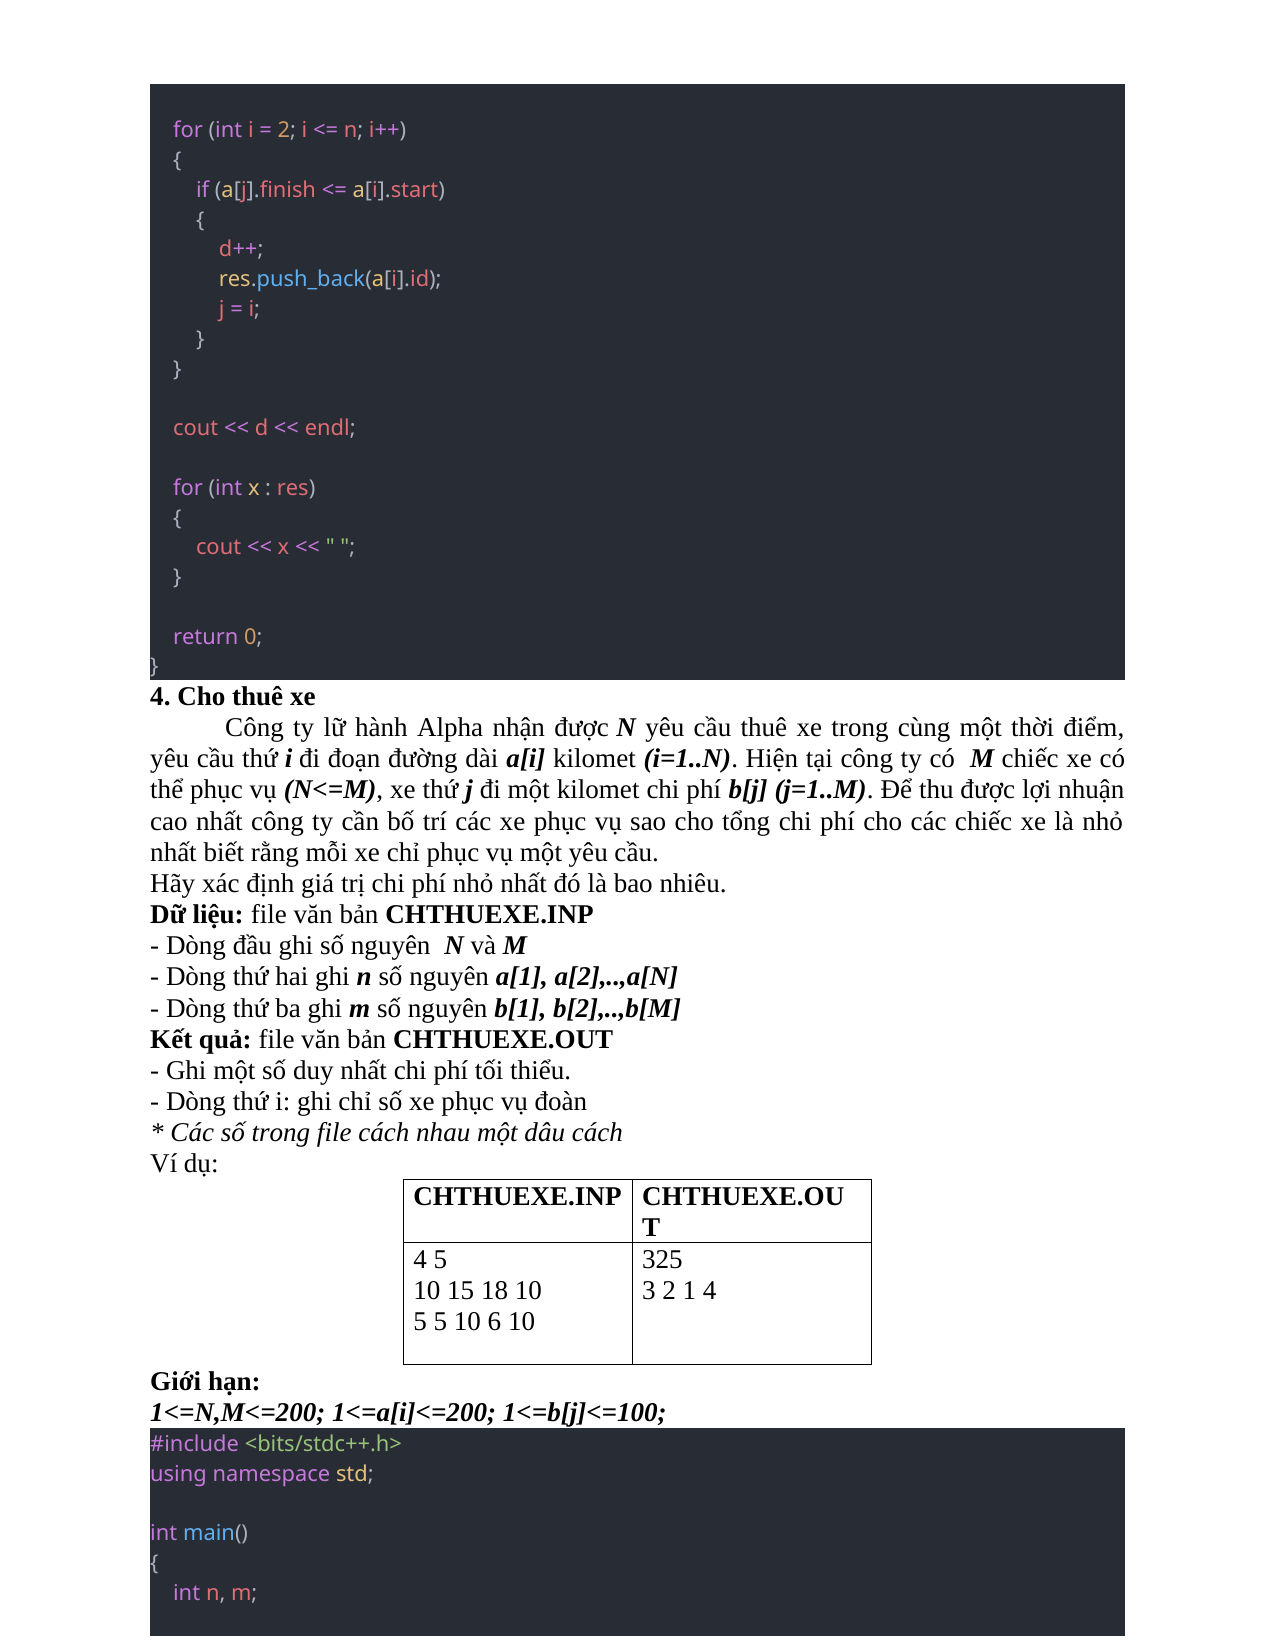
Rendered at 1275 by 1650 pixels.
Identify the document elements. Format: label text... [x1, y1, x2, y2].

text 1<=N,M<=200; 1<=a[i]<=200; 1<=b[j]<=100; [150, 1397, 1125, 1428]
text 4. Cho thuê xe [150, 680, 1125, 711]
text Dữ liệu: file văn bản CHTHUEXE.INP [150, 898, 1125, 929]
text { [150, 144, 1125, 174]
table_cell 4 5 10 15 18 10 5 5 10 6 10 [404, 1243, 632, 1364]
text return 0; [150, 621, 1125, 650]
text j = i; [150, 293, 1125, 323]
text using namespace std; [150, 1457, 1125, 1487]
text Giới hạn: [150, 1365, 1125, 1397]
text } [150, 561, 1125, 591]
text * Các số trong file cách nhau một dâu cách [150, 1116, 1125, 1147]
text - Dòng thứ ba ghi m số nguyên b[1], b[2],..,b[M] [150, 992, 1125, 1023]
text Ví dụ: [150, 1147, 1125, 1178]
text - Ghi một số duy nhất chi phí tối thiểu. [150, 1054, 1125, 1085]
text if (a[j].finish <= a[i].start) [150, 174, 1125, 203]
text for (int i = 2; i <= n; i++) [150, 114, 1125, 144]
text int main() [150, 1517, 1125, 1547]
text } [150, 352, 1125, 382]
text Công ty lữ hành Alpha nhận được N yêu cầu thuê xe trong cùng một thời điểm, yêu cầu thứ i đi đoạn đường dài a[i] kilomet (i=1..N). Hiện tại công ty có M chiếc xe có thể phục vụ (N<=M), xe thứ j đi một kilomet chi phí b[j] (j=1..M). Để thu được lợi nhuận cao nhất công ty cần bố trí các xe phục vụ sao cho tổng chi phí cho các chiếc xe là nhỏ nhất biết rằng mỗi xe chỉ phục vụ một yêu cầu. [150, 711, 1125, 867]
text for (int x : res) [150, 472, 1125, 501]
text } [150, 323, 1125, 352]
text - Dòng thứ hai ghi n số nguyên a[1], a[2],..,a[N] [150, 961, 1125, 992]
text { [150, 203, 1125, 233]
table_header CHTHUEXE.OUT [633, 1180, 871, 1242]
text d++; [150, 233, 1125, 263]
text { [150, 501, 1125, 531]
text - Dòng thứ i: ghi chỉ số xe phục vụ đoàn [150, 1085, 1125, 1116]
text { [150, 1547, 1125, 1577]
text cout << d << endl; [150, 412, 1125, 442]
text #include <bits/stdc++.h> [150, 1428, 1125, 1457]
text - Dòng đầu ghi số nguyên N và M [150, 929, 1125, 961]
text int n, m; [150, 1577, 1125, 1606]
text res.push_back(a[i].id); [150, 263, 1125, 293]
text } [150, 650, 1125, 680]
text Hãy xác định giá trị chi phí nhỏ nhất đó là bao nhiêu. [150, 867, 1125, 898]
text Kết quả: file văn bản CHTHUEXE.OUT [150, 1023, 1125, 1054]
table_header CHTHUEXE.INP [404, 1180, 632, 1242]
text cout << x << " "; [150, 531, 1125, 561]
table_cell 325 3 2 1 4 [633, 1243, 871, 1364]
